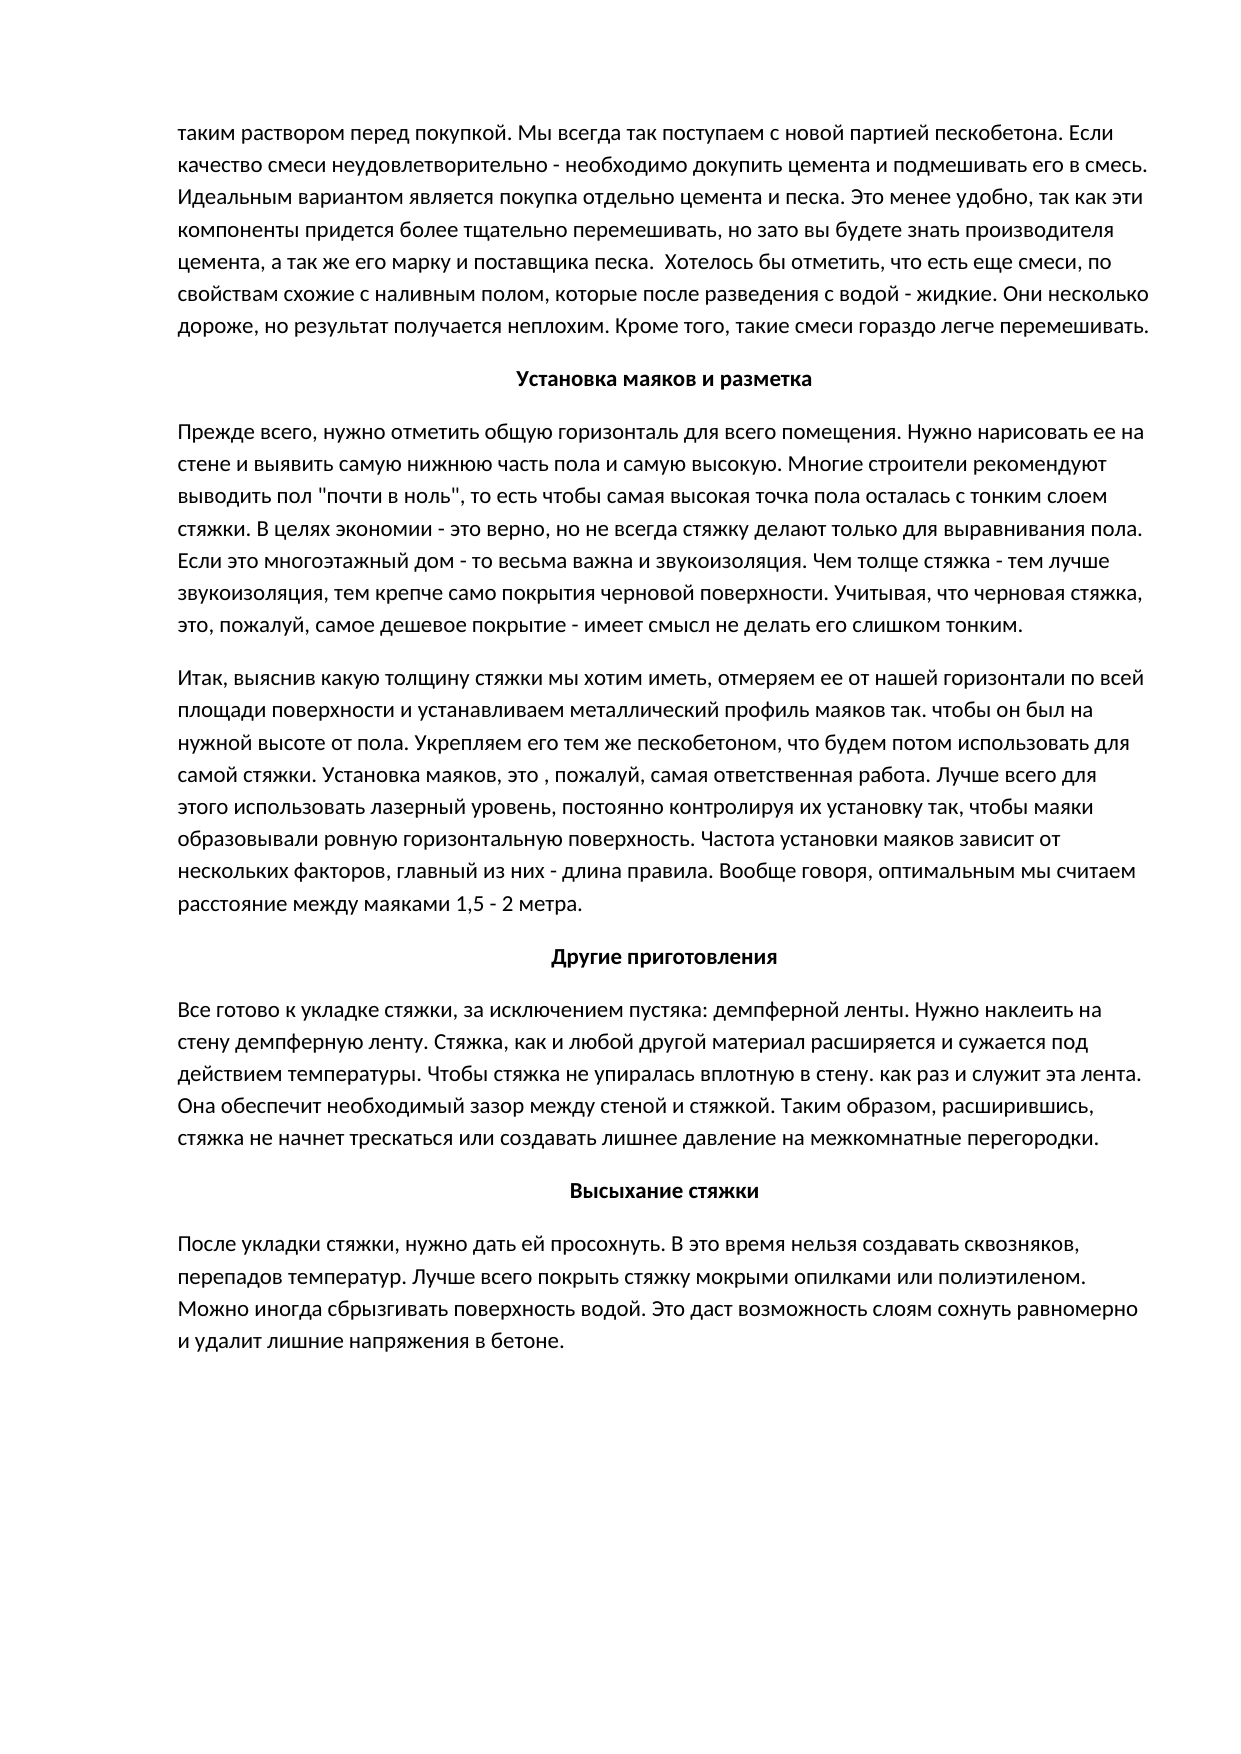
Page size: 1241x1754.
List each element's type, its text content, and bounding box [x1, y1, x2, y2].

text Установка маяков и разметка [177, 364, 1152, 392]
text Высыхание стяжки [177, 1177, 1152, 1204]
text Другие приготовления [177, 942, 1152, 970]
text Все готово к укладке стяжки, за исключением пустяка: демпферной ленты. Нужно наклеить на стену демпферную ленту. Стяжка, как и любой другой материал расширяется и сужается под действием температуры. Чтобы стяжка не упиралась вплотную в стену. как раз и служит эта лента. Она обеспечит необходимый зазор между стеной и стяжкой. Таким образом, расширившись, стяжка не начнет трескаться или создавать лишнее давление на межкомнатные перегородки. [177, 995, 1152, 1152]
text Прежде всего, нужно отметить общую горизонталь для всего помещения. Нужно нарисовать ее на стене и выявить самую нижнюю часть пола и самую высокую. Многие строители рекомендуют выводить пол "почти в ноль", то есть чтобы самая высокая точка пола осталась с тонким слоем стяжки. В целях экономии - это верно, но не всегда стяжку делают только для выравнивания пола. Если это многоэтажный дом - то весьма важна и звукоизоляция. Чем толще стяжка - тем лучше звукоизоляция, тем крепче само покрытия черновой поверхности. Учитывая, что черновая стяжка, это, пожалуй, самое дешевое покрытие - имеет смысл не делать его слишком тонким. [177, 417, 1152, 638]
text После укладки стяжки, нужно дать ей просохнуть. В это время нельзя создавать сквозняков, перепадов температур. Лучше всего покрыть стяжку мокрыми опилками или полиэтиленом. Можно иногда сбрызгивать поверхность водой. Это даст возможность слоям сохнуть равномерно и удалит лишние напряжения в бетоне. [177, 1229, 1152, 1354]
text Итак, выяснив какую толщину стяжки мы хотим иметь, отмеряем ее от нашей горизонтали по всей площади поверхности и устанавливаем металлический профиль маяков так. чтобы он был на нужной высоте от пола. Укрепляем его тем же пескобетоном, что будем потом использовать для самой стяжки. Установка маяков, это , пожалуй, самая ответственная работа. Лучше всего для этого использовать лазерный уровень, постоянно контролируя их установку так, чтобы маяки образовывали ровную горизонтальную поверхность. Частота установки маяков зависит от нескольких факторов, главный из них - длина правила. Вообще говоря, оптимальным мы считаем расстояние между маяками 1,5 - 2 метра. [177, 663, 1152, 917]
